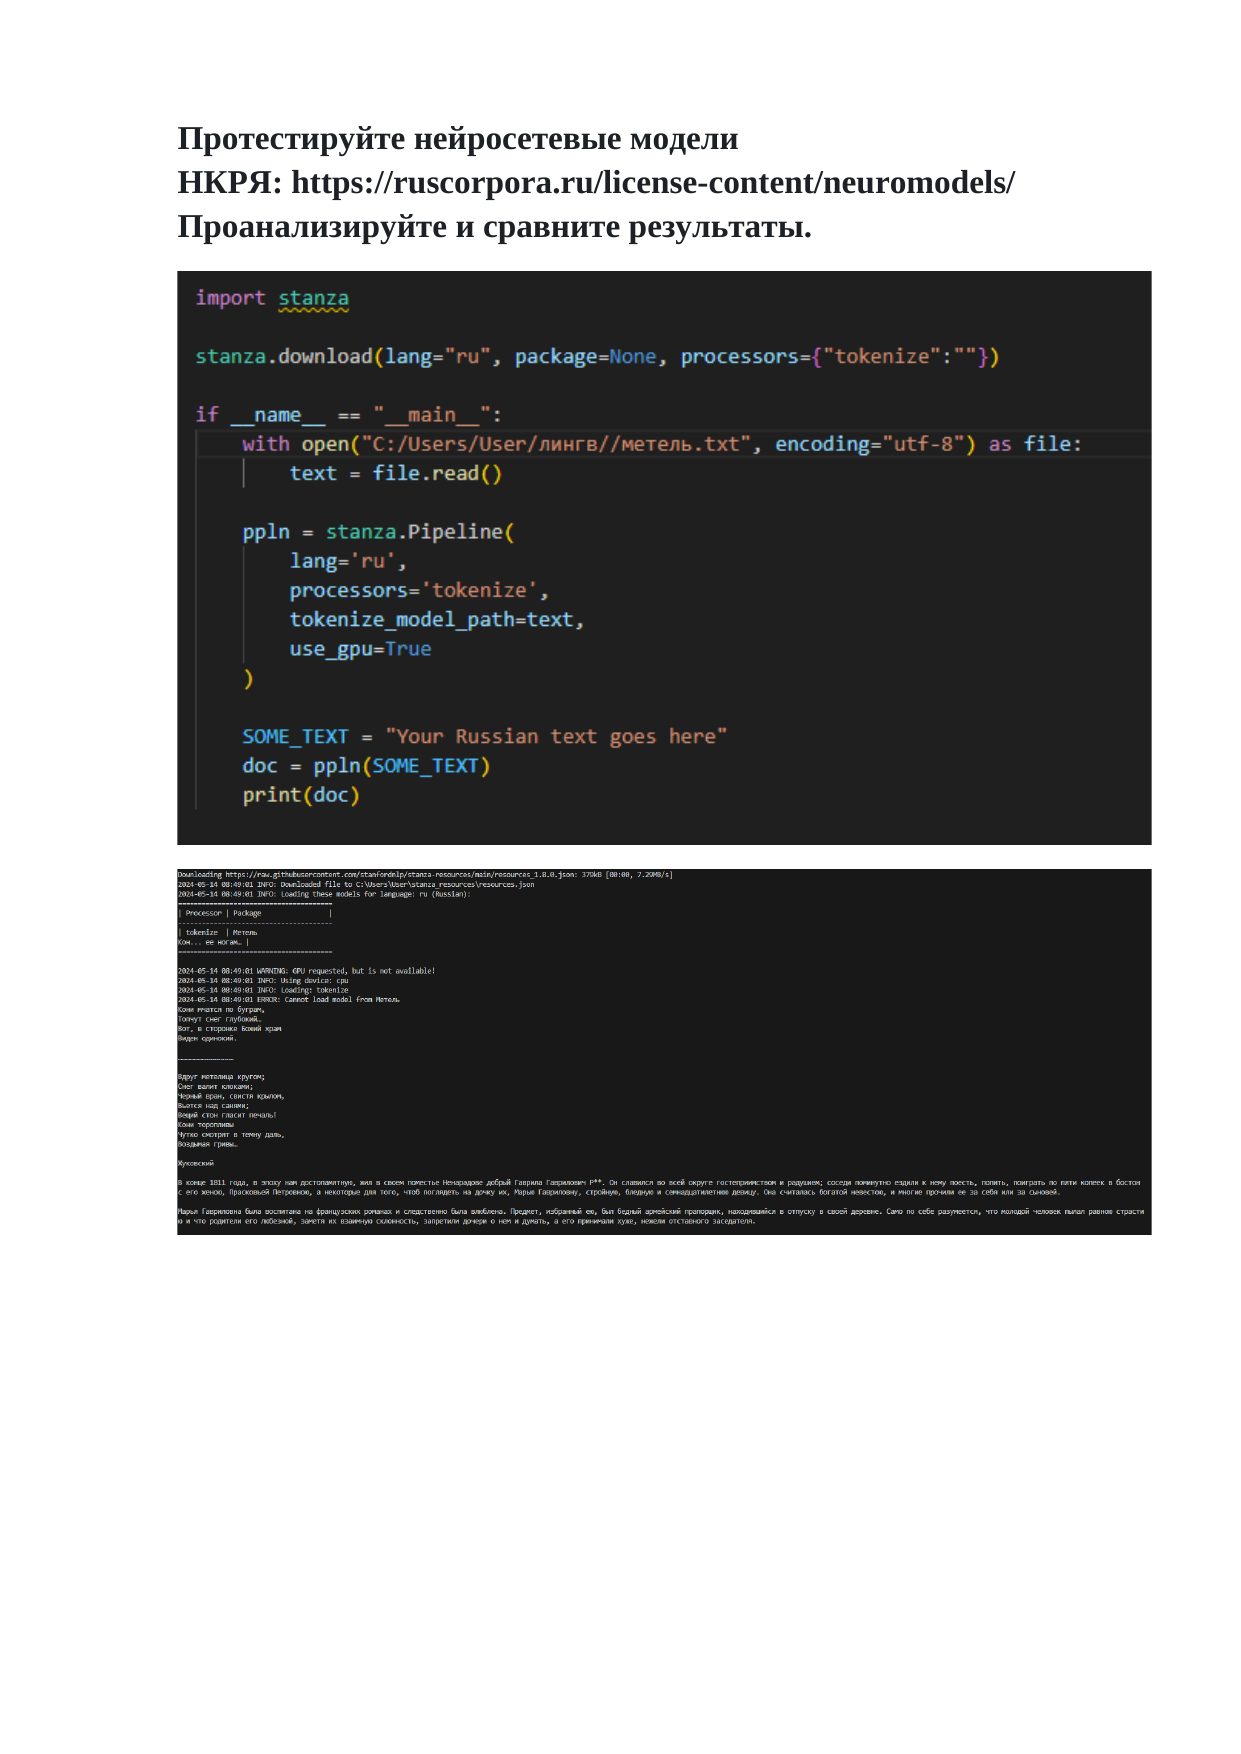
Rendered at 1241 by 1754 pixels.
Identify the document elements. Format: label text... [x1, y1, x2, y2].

picture [177, 869, 1152, 1235]
text Протестируйте нейросетевые модели НКРЯ: https://ruscorpora.ru/license-content/neuromodels/ Проанализируйте и сравните результаты. [177, 118, 1152, 244]
picture [177, 271, 1152, 845]
